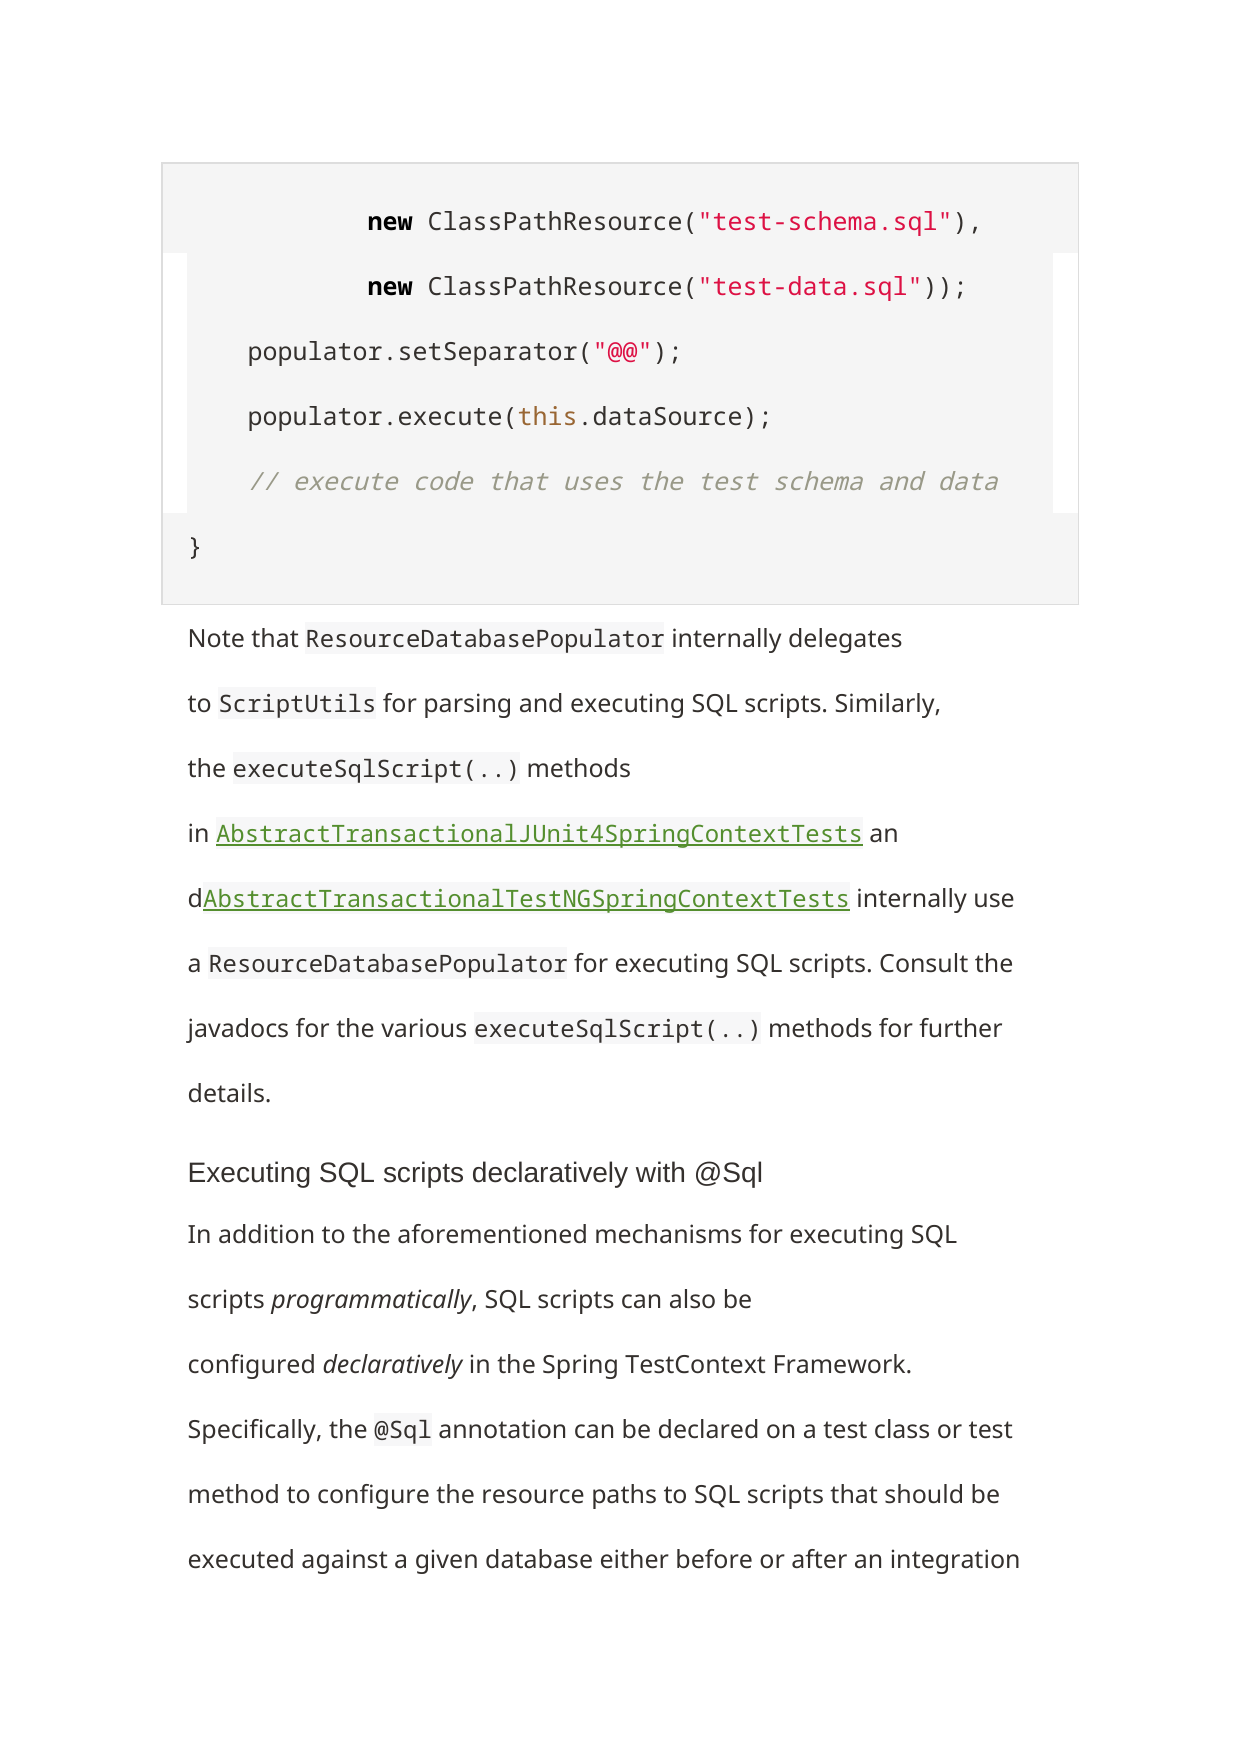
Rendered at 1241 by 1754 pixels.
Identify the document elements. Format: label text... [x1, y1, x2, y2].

text } [163, 487, 1078, 604]
text // execute code that uses the test schema and data [187, 448, 1053, 487]
text new ClassPathResource("test-schema.sql"), [163, 164, 1078, 253]
text Note that ResourceDatabasePopulator internally delegates to ScriptUtils for parsing and executing SQL scripts. Similarly, the executeSqlScript(..) methods in AbstractTransactionalJUnit4SpringContextTests andAbstractTransactionalTestNGSpringContextTests internally use a ResourceDatabasePopulator for executing SQL scripts. Consult the javadocs for the various executeSqlScript(..) methods for further details. [187, 605, 1053, 1125]
text populator.setSeparator("@@"); [187, 318, 1053, 383]
text new ClassPathResource("test-data.sql")); [187, 253, 1053, 318]
text populator.execute(this.dataSource); [187, 383, 1053, 448]
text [187, 1201, 1053, 1591]
subtitle Executing SQL scripts declaratively with @Sql [187, 1156, 1053, 1189]
